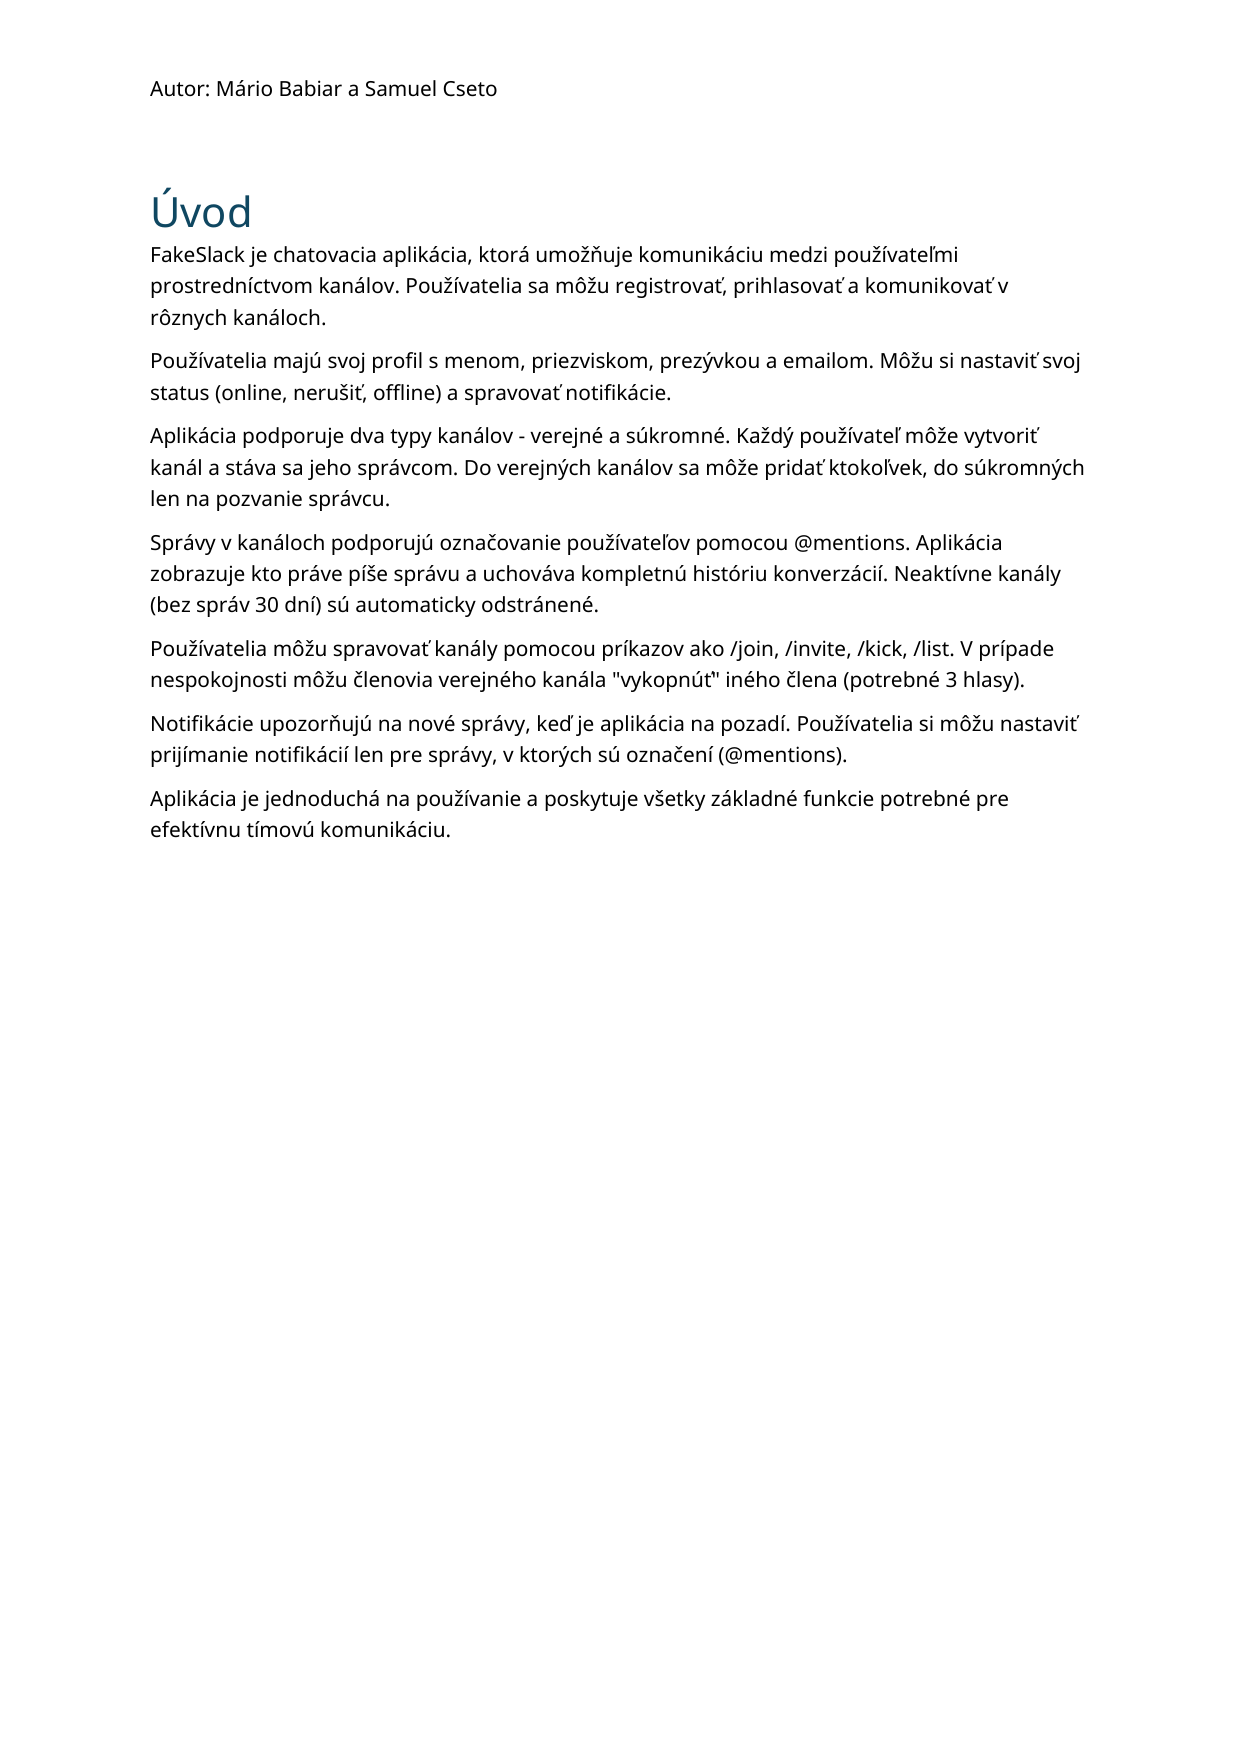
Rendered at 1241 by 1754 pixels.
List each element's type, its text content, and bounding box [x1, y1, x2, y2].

text Používatelia majú svoj profil s menom, priezviskom, prezývkou a emailom. Môžu si nastaviť svoj status (online, nerušiť, offline) a spravovať notifikácie. [150, 346, 1090, 406]
text Notifikácie upozorňujú na nové správy, keď je aplikácia na pozadí. Používatelia si môžu nastaviť prijímanie notifikácií len pre správy, v ktorých sú označení (@mentions). [150, 709, 1090, 768]
text Správy v kanáloch podporujú označovanie používateľov pomocou @mentions. Aplikácia zobrazuje kto práve píše správu a uchováva kompletnú históriu konverzácií. Neaktívne kanály (bez správ 30 dní) sú automaticky odstránené. [150, 528, 1090, 618]
text Používatelia môžu spravovať kanály pomocou príkazov ako /join, /invite, /kick, /list. V prípade nespokojnosti môžu členovia verejného kanála "vykopnúť" iného člena (potrebné 3 hlasy). [150, 634, 1090, 693]
text FakeSlack je chatovacia aplikácia, ktorá umožňuje komunikáciu medzi používateľmi prostredníctvom kanálov. Používatelia sa môžu registrovať, prihlasovať a komunikovať v rôznych kanáloch. [150, 240, 1090, 331]
subtitle Úvod [150, 183, 1090, 240]
text Aplikácia podporuje dva typy kanálov - verejné a súkromné. Každý používateľ môže vytvoriť kanál a stáva sa jeho správcom. Do verejných kanálov sa môže pridať ktokoľvek, do súkromných len na pozvanie správcu. [150, 421, 1090, 512]
text Aplikácia je jednoduchá na používanie a poskytuje všetky základné funkcie potrebné pre efektívnu tímovú komunikáciu. [150, 784, 1090, 843]
